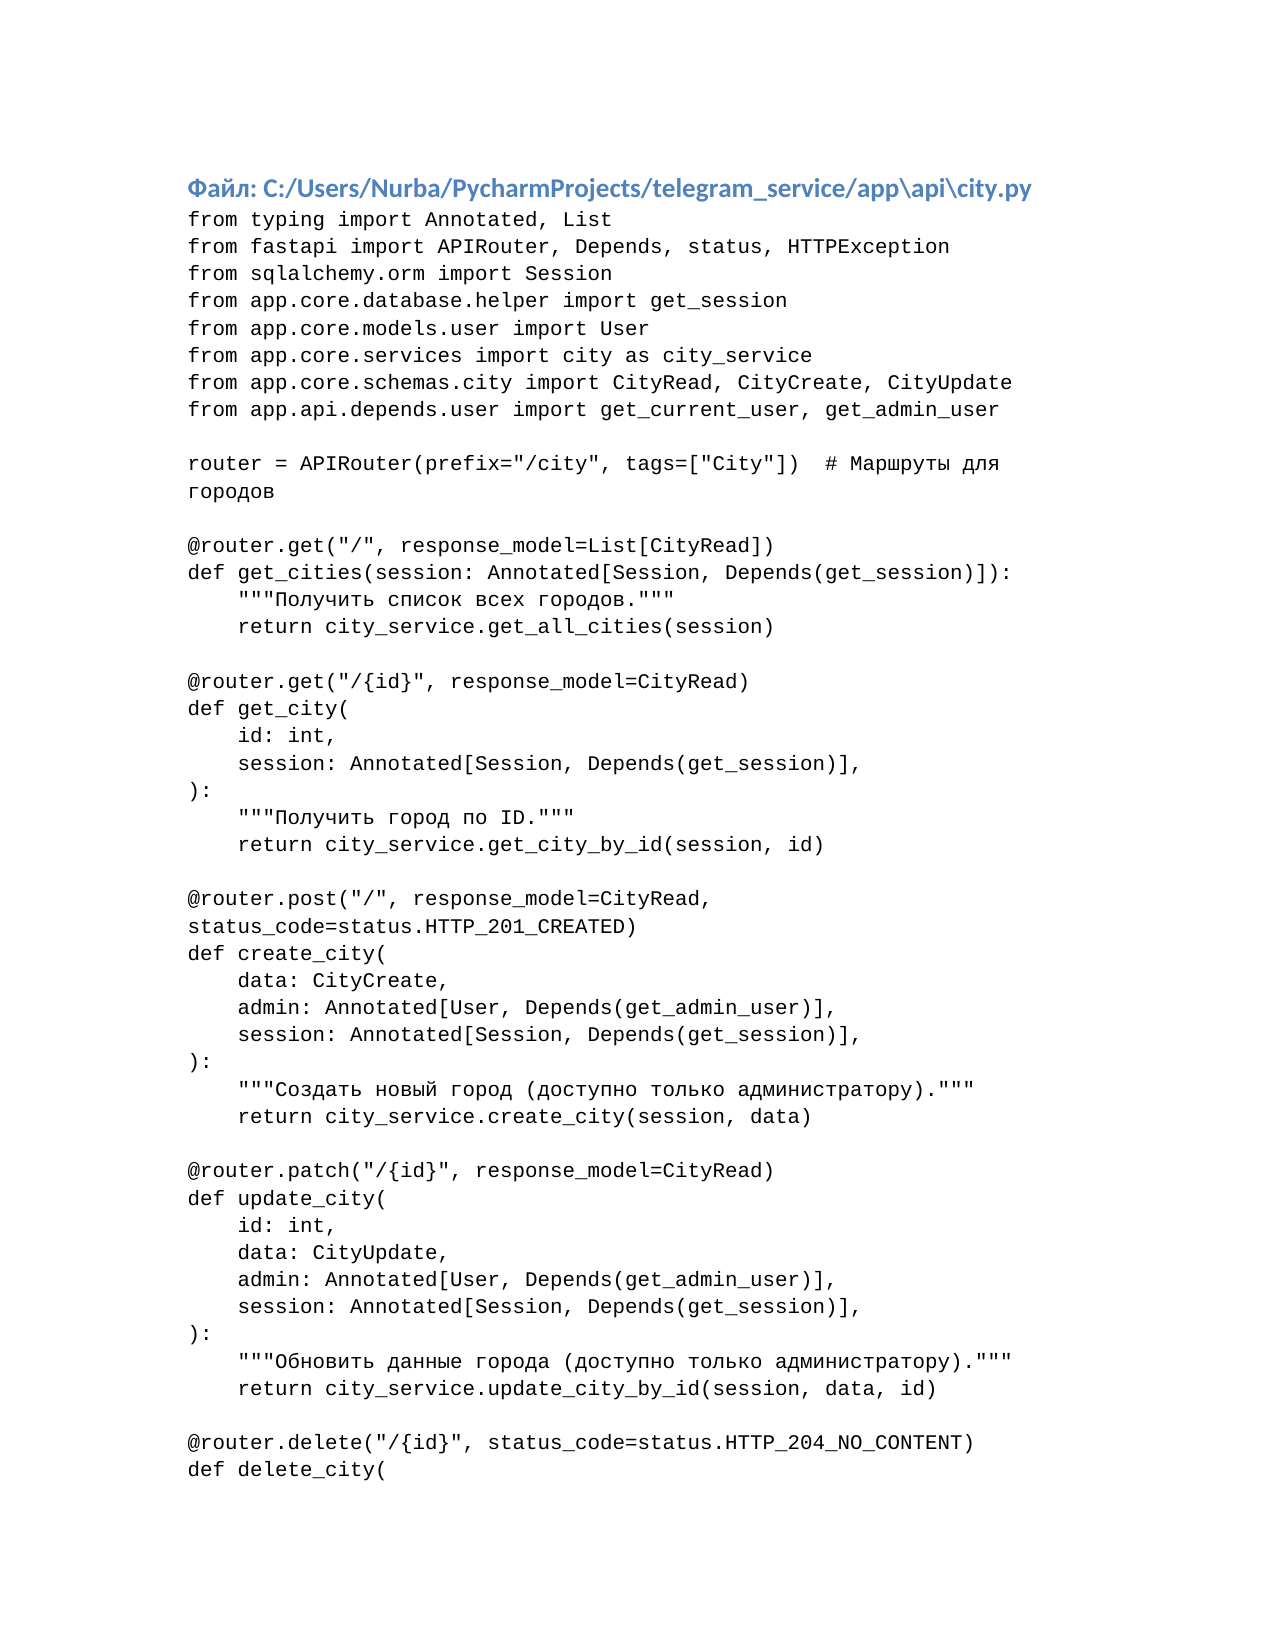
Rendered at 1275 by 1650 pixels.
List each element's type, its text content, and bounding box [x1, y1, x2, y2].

subtitle Файл: C:/Users/Nurba/PycharmProjects/telegram_service/app\api\city.py [187, 171, 1087, 204]
